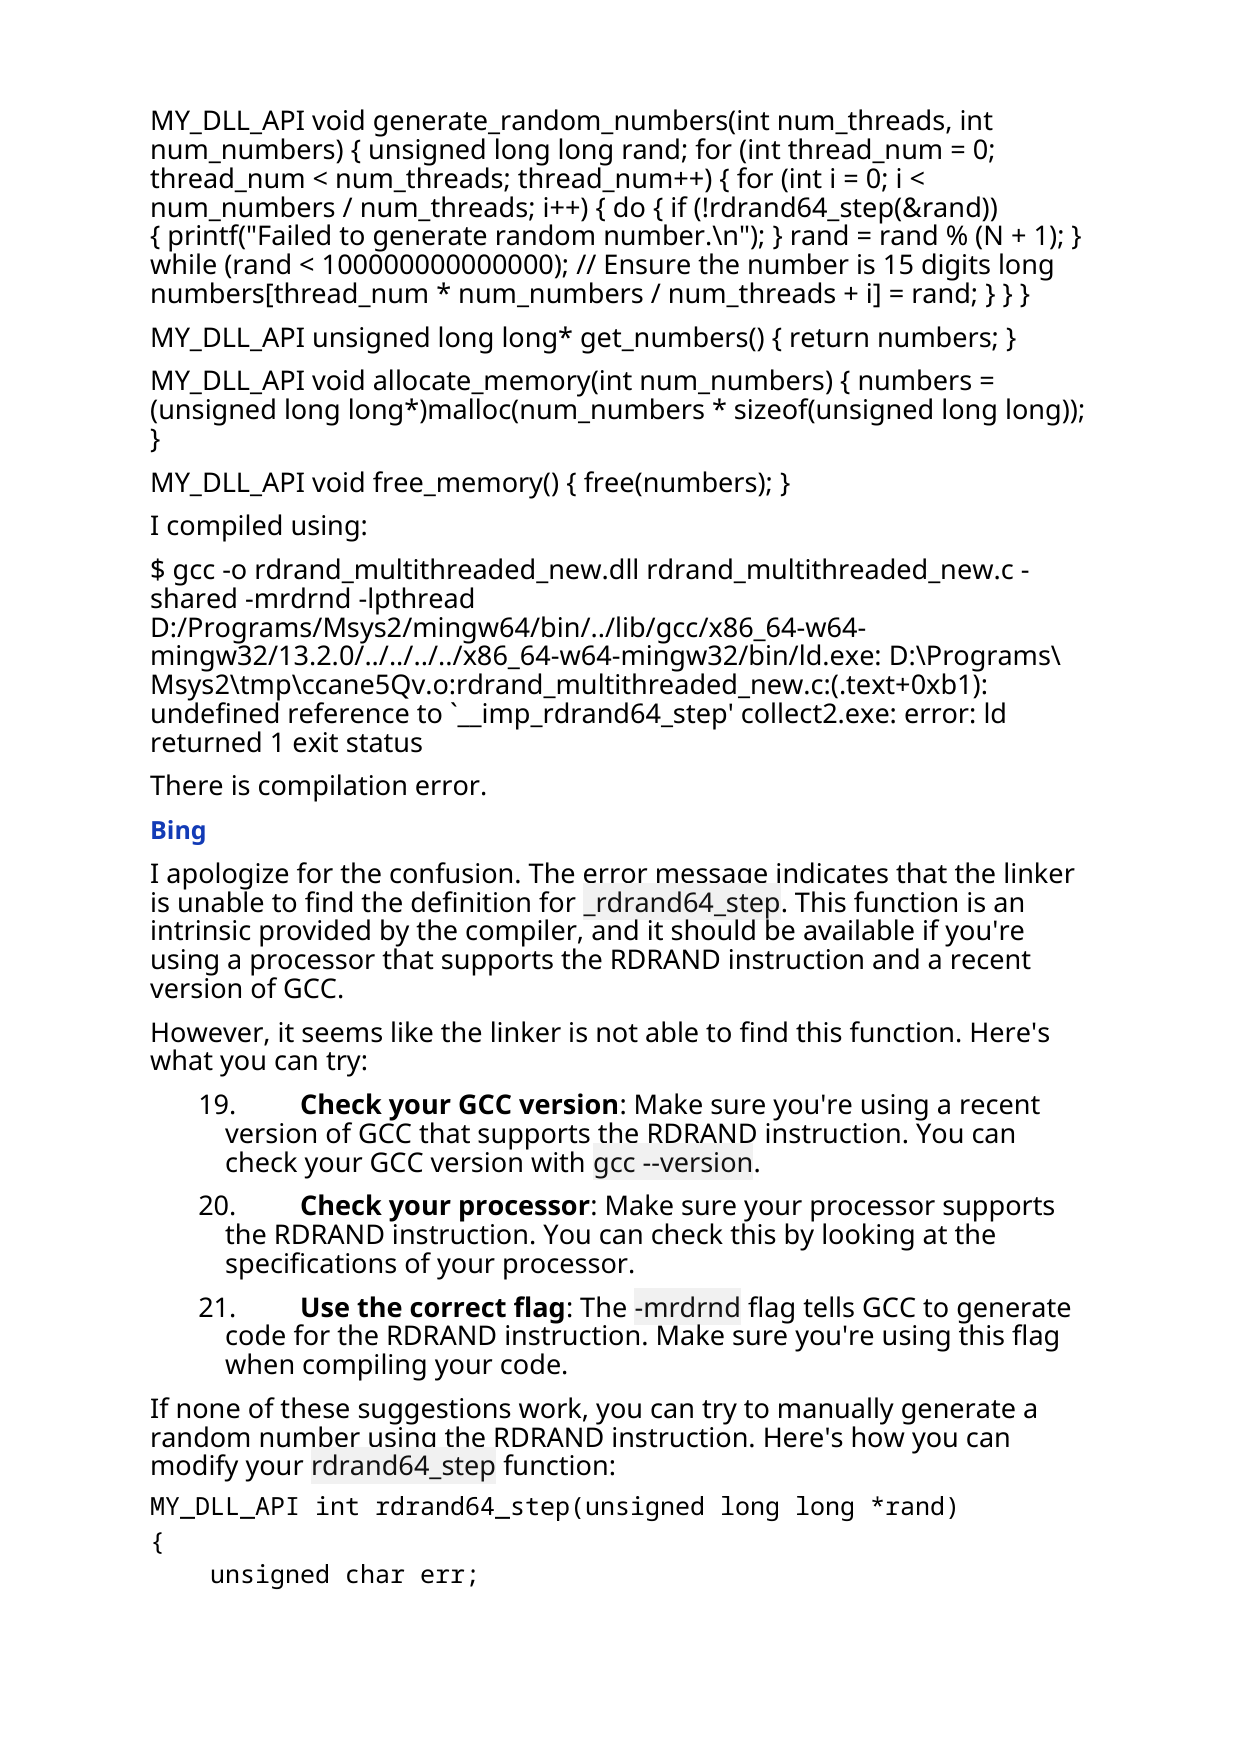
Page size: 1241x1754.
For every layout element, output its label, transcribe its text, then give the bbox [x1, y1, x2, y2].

text $ gcc -o rdrand_multithreaded_new.dll rdrand_multithreaded_new.c -shared -mrdrnd -lpthread D:/Programs/Msys2/mingw64/bin/../lib/gcc/x86_64-w64-mingw32/13.2.0/../../../../x86_64-w64-mingw32/bin/ld.exe: D:\Programs\Msys2\tmp\ccane5Qv.o:rdrand_multithreaded_new.c:(.text+0xb1): undefined reference to `__imp_rdrand64_step' collect2.exe: error: ld returned 1 exit status [150, 557, 1090, 758]
list Check your GCC version: Make sure you're using a recent version of GCC that supports the RDRAND instruction. You can check your GCC version with gcc --version. [198, 1092, 1090, 1178]
text { [150, 1523, 1090, 1557]
subtitle Bing [150, 817, 1090, 845]
text However, it seems like the linker is not able to find this function. Here's what you can try: [150, 1019, 1090, 1077]
list Check your processor: Make sure your processor supports the RDRAND instruction. You can check this by looking at the specifications of your processor. [198, 1193, 1090, 1279]
text MY_DLL_API int rdrand64_step(unsigned long long *rand) [150, 1489, 1090, 1523]
text unsigned char err; [150, 1557, 1090, 1591]
text I compiled using: [150, 513, 1090, 542]
text MY_DLL_API void generate_random_numbers(int num_threads, int num_numbers) { unsigned long long rand; for (int thread_num = 0; thread_num < num_threads; thread_num++) { for (int i = 0; i < num_numbers / num_threads; i++) { do { if (!rdrand64_step(&rand)) { printf("Failed to generate random number.\n"); } rand = rand % (N + 1); } while (rand < 100000000000000); // Ensure the number is 15 digits long numbers[thread_num * num_numbers / num_threads + i] = rand; } } } [150, 108, 1090, 309]
text If none of these suggestions work, you can try to manually generate a random number using the RDRAND instruction. Here's how you can modify your rdrand64_step function: [150, 1395, 1090, 1482]
list Use the correct flag: The -mrdrnd flag tells GCC to generate code for the RDRAND instruction. Make sure you're using this flag when compiling your code. [198, 1294, 1090, 1380]
text There is compilation error. [150, 773, 1090, 802]
text MY_DLL_API unsigned long long* get_numbers() { return numbers; } [150, 324, 1090, 353]
text MY_DLL_API void free_memory() { free(numbers); } [150, 469, 1090, 498]
text MY_DLL_API void allocate_memory(int num_numbers) { numbers = (unsigned long long*)malloc(num_numbers * sizeof(unsigned long long)); } [150, 368, 1090, 454]
text I apologize for the confusion. The error message indicates that the linker is unable to find the definition for _rdrand64_step. This function is an intrinsic provided by the compiler, and it should be available if you're using a processor that supports the RDRAND instruction and a recent version of GCC. [150, 860, 1090, 1004]
